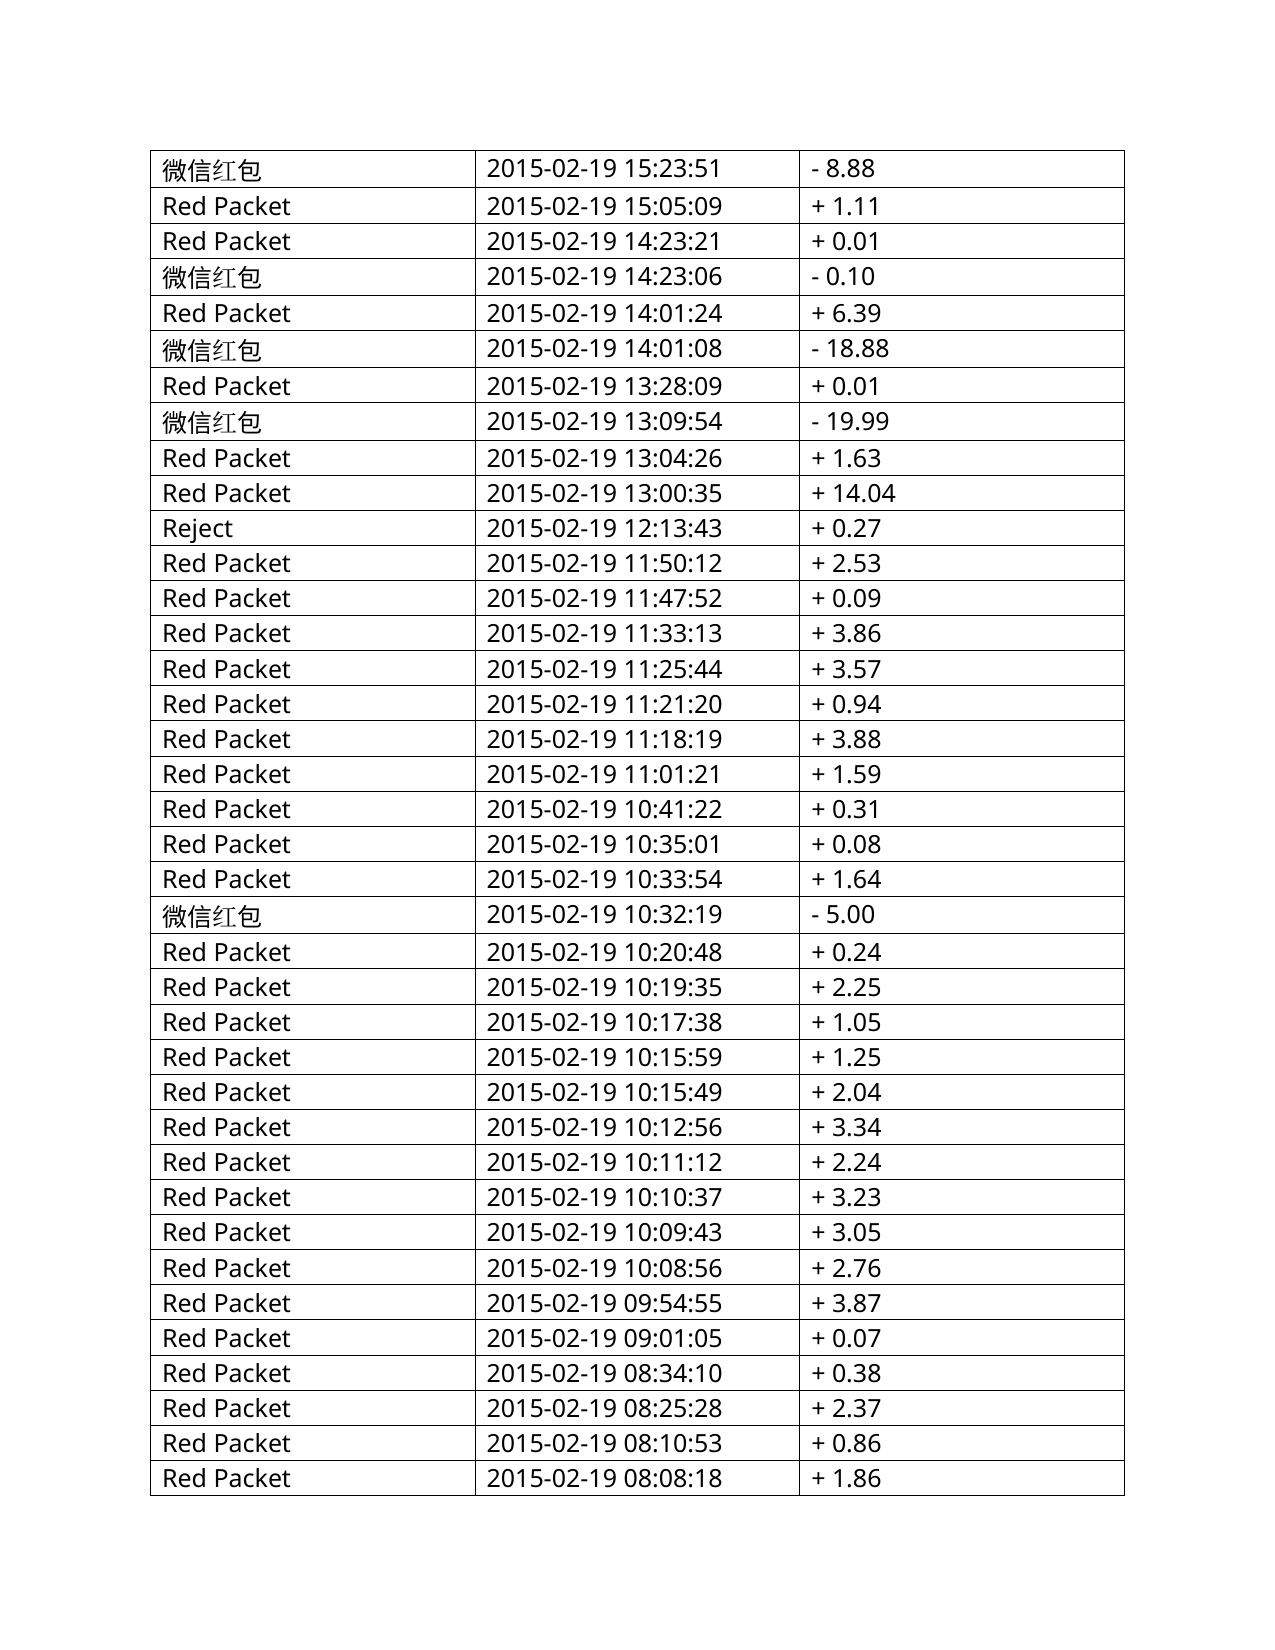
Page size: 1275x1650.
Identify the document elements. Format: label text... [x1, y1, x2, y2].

table_cell + 3.34 [800, 1110, 1124, 1144]
table_cell + 0.01 [800, 224, 1124, 257]
table_cell 2015-02-19 09:54:55 [476, 1285, 799, 1319]
table_cell 2015-02-19 11:47:52 [476, 581, 799, 615]
table_cell 2015-02-19 10:41:22 [476, 792, 799, 826]
table_cell 2015-02-19 08:25:28 [476, 1391, 799, 1425]
table_cell + 0.31 [800, 792, 1124, 826]
table_cell Red Packet [151, 1040, 475, 1074]
table_cell + 0.01 [800, 368, 1124, 402]
table_cell 2015-02-19 11:18:19 [476, 721, 799, 756]
table_cell + 2.53 [800, 546, 1124, 580]
table_cell - 19.99 [800, 403, 1124, 439]
table_cell 微信红包 [151, 259, 475, 295]
table_cell Red Packet [151, 862, 475, 896]
table_cell + 0.27 [800, 511, 1124, 545]
table_cell + 3.23 [800, 1180, 1124, 1214]
table_cell + 1.05 [800, 1005, 1124, 1038]
table_cell Red Packet [151, 476, 475, 510]
table_cell + 1.11 [800, 188, 1124, 222]
table_cell Red Packet [151, 1320, 475, 1354]
table_cell + 3.88 [800, 721, 1124, 756]
table_cell Red Packet [151, 792, 475, 826]
table_cell Red Packet [151, 296, 475, 330]
table_cell Red Packet [151, 651, 475, 685]
table_cell Red Packet [151, 1005, 475, 1038]
table_cell Red Packet [151, 1250, 475, 1284]
table_cell Red Packet [151, 546, 475, 580]
table_cell 2015-02-19 13:09:54 [476, 403, 799, 439]
table_cell + 0.07 [800, 1320, 1124, 1354]
table_cell 2015-02-19 10:10:37 [476, 1180, 799, 1214]
table_cell + 0.38 [800, 1356, 1124, 1389]
table_cell 2015-02-19 08:10:53 [476, 1426, 799, 1460]
table_cell 2015-02-19 14:01:08 [476, 331, 799, 367]
table_cell + 1.25 [800, 1040, 1124, 1074]
table_cell 2015-02-19 10:15:49 [476, 1075, 799, 1109]
table_cell Reject [151, 511, 475, 545]
table_cell + 0.09 [800, 581, 1124, 615]
table_cell 微信红包 [151, 331, 475, 367]
table_cell 2015-02-19 14:23:06 [476, 259, 799, 295]
table_cell Red Packet [151, 581, 475, 615]
table_cell 2015-02-19 10:19:35 [476, 969, 799, 1003]
table_cell + 0.94 [800, 686, 1124, 720]
table_cell Red Packet [151, 721, 475, 756]
table_cell 2015-02-19 10:33:54 [476, 862, 799, 896]
table_cell Red Packet [151, 686, 475, 720]
table_cell + 2.76 [800, 1250, 1124, 1284]
table_cell 2015-02-19 10:20:48 [476, 934, 799, 968]
table_cell Red Packet [151, 1215, 475, 1249]
table_cell Red Packet [151, 188, 475, 222]
table_cell 2015-02-19 11:21:20 [476, 686, 799, 720]
table_cell + 2.04 [800, 1075, 1124, 1109]
table_cell 2015-02-19 10:11:12 [476, 1145, 799, 1179]
table_cell 微信红包 [151, 403, 475, 439]
table_cell 微信红包 [151, 897, 475, 933]
table_cell + 3.05 [800, 1215, 1124, 1249]
table_cell - 0.10 [800, 259, 1124, 295]
table_cell 2015-02-19 13:28:09 [476, 368, 799, 402]
table_cell 2015-02-19 12:13:43 [476, 511, 799, 545]
table_cell Red Packet [151, 969, 475, 1003]
table_cell + 2.37 [800, 1391, 1124, 1425]
table_cell 2015-02-19 10:12:56 [476, 1110, 799, 1144]
table_cell 2015-02-19 14:01:24 [476, 296, 799, 330]
table_cell Red Packet [151, 1356, 475, 1389]
table_cell + 3.57 [800, 651, 1124, 685]
table_cell 2015-02-19 10:15:59 [476, 1040, 799, 1074]
table_cell 2015-02-19 11:25:44 [476, 651, 799, 685]
table_cell Red Packet [151, 757, 475, 791]
table_cell 2015-02-19 10:09:43 [476, 1215, 799, 1249]
table_cell 2015-02-19 09:01:05 [476, 1320, 799, 1354]
table_cell + 3.86 [800, 616, 1124, 650]
table_cell Red Packet [151, 1285, 475, 1319]
table_cell + 6.39 [800, 296, 1124, 330]
table_cell + 0.24 [800, 934, 1124, 968]
table_cell + 0.08 [800, 827, 1124, 861]
table_cell + 1.63 [800, 441, 1124, 475]
table_cell + 14.04 [800, 476, 1124, 510]
table_cell + 3.87 [800, 1285, 1124, 1319]
table_cell Red Packet [151, 616, 475, 650]
table_cell - 8.88 [800, 151, 1124, 187]
table_cell Red Packet [151, 1461, 475, 1495]
table_cell 微信红包 [151, 151, 475, 187]
table_cell 2015-02-19 11:33:13 [476, 616, 799, 650]
table_cell - 5.00 [800, 897, 1124, 933]
table_cell + 2.24 [800, 1145, 1124, 1179]
table_cell 2015-02-19 13:04:26 [476, 441, 799, 475]
table_cell + 0.86 [800, 1426, 1124, 1460]
table_cell 2015-02-19 10:32:19 [476, 897, 799, 933]
table_cell 2015-02-19 08:34:10 [476, 1356, 799, 1389]
table_cell 2015-02-19 10:17:38 [476, 1005, 799, 1038]
table_cell 2015-02-19 11:50:12 [476, 546, 799, 580]
table_cell 2015-02-19 14:23:21 [476, 224, 799, 257]
table_cell 2015-02-19 13:00:35 [476, 476, 799, 510]
table_cell Red Packet [151, 1426, 475, 1460]
table_cell Red Packet [151, 1110, 475, 1144]
table_cell Red Packet [151, 368, 475, 402]
table_cell + 2.25 [800, 969, 1124, 1003]
table_cell 2015-02-19 08:08:18 [476, 1461, 799, 1495]
table_cell Red Packet [151, 441, 475, 475]
table_cell Red Packet [151, 934, 475, 968]
table_cell Red Packet [151, 827, 475, 861]
table_cell - 18.88 [800, 331, 1124, 367]
table_cell Red Packet [151, 1075, 475, 1109]
table_cell Red Packet [151, 1391, 475, 1425]
table_cell 2015-02-19 11:01:21 [476, 757, 799, 791]
table_cell Red Packet [151, 1145, 475, 1179]
table_cell Red Packet [151, 1180, 475, 1214]
table_cell 2015-02-19 10:08:56 [476, 1250, 799, 1284]
table_cell 2015-02-19 15:23:51 [476, 151, 799, 187]
table_cell + 1.59 [800, 757, 1124, 791]
table_cell 2015-02-19 10:35:01 [476, 827, 799, 861]
table_cell Red Packet [151, 224, 475, 257]
table_cell 2015-02-19 15:05:09 [476, 188, 799, 222]
table_cell + 1.64 [800, 862, 1124, 896]
table_cell + 1.86 [800, 1461, 1124, 1495]
